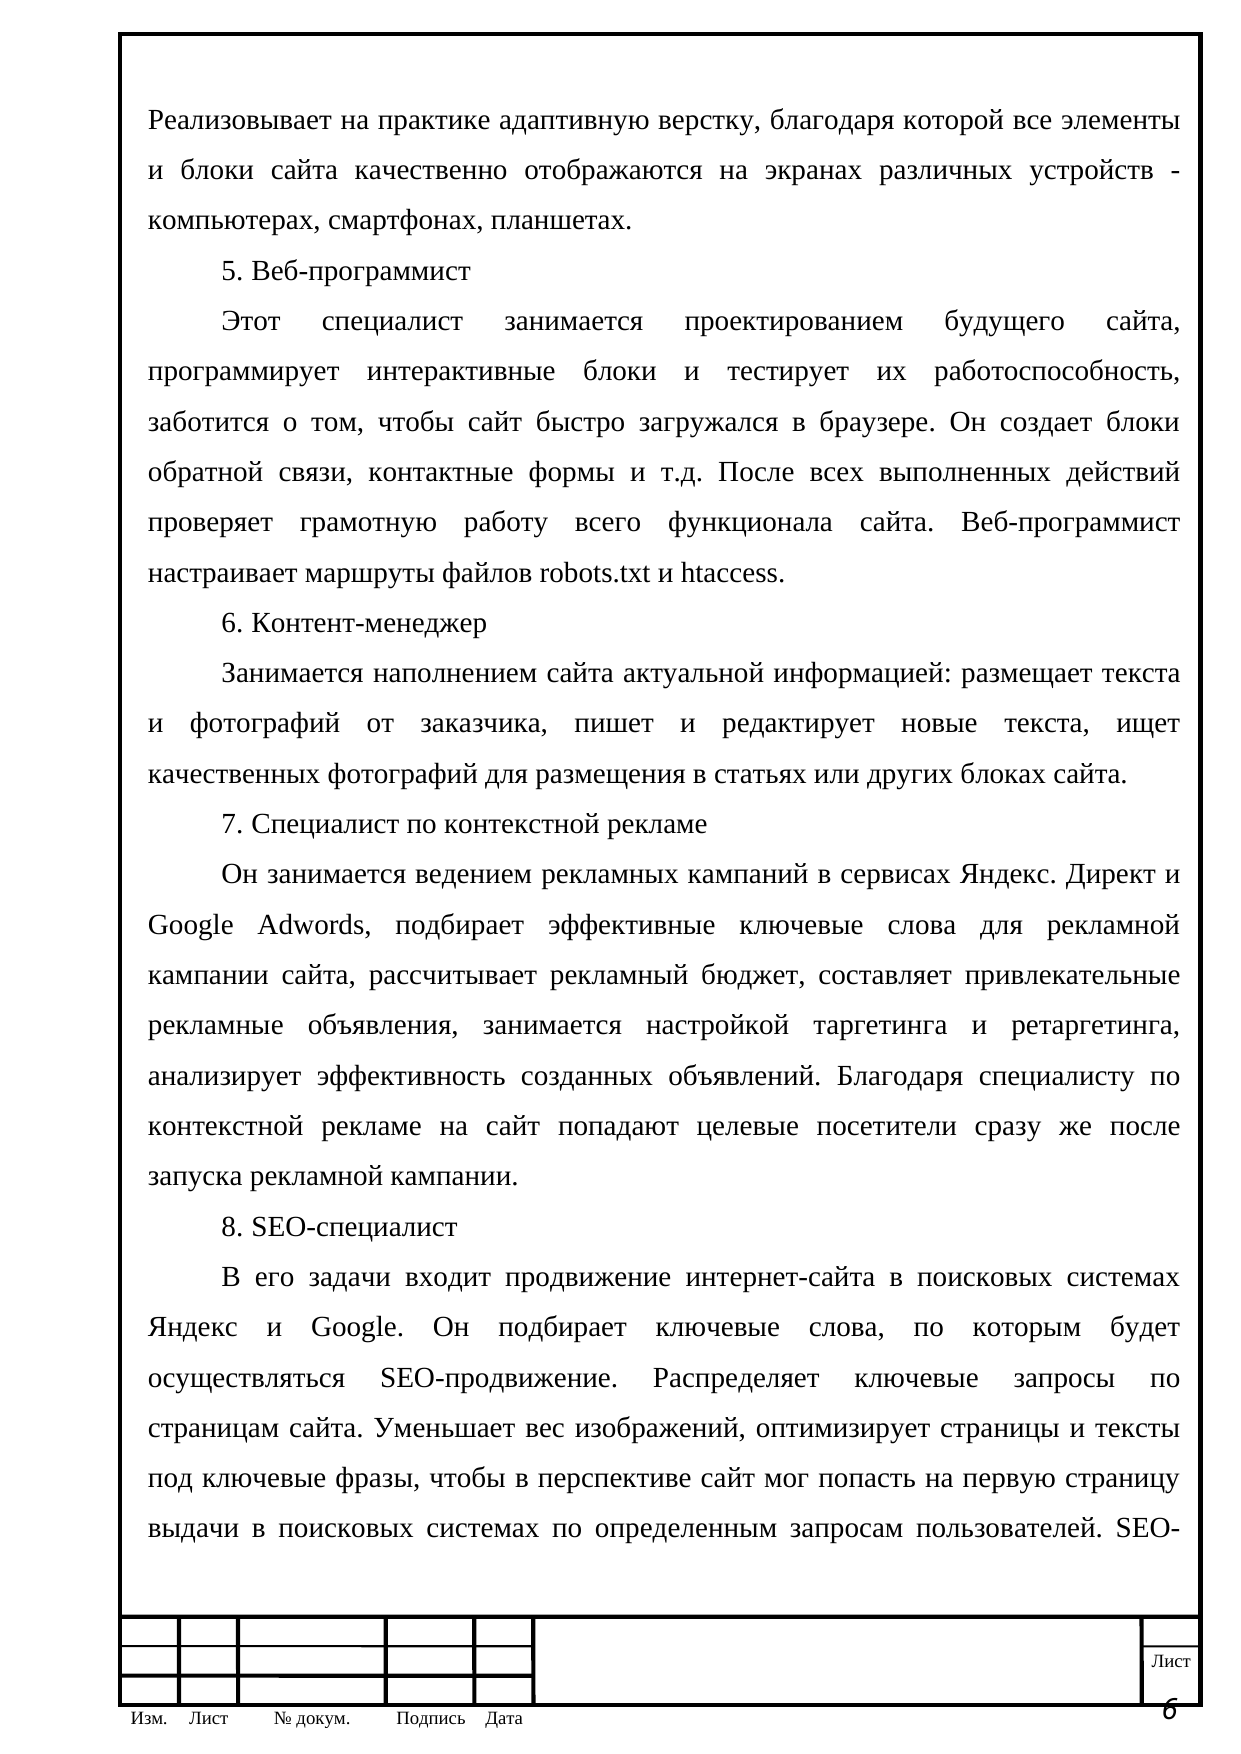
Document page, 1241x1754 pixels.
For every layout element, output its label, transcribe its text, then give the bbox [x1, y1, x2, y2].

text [148, 1259, 1181, 1544]
text Этот специалист занимается проектированием будущего сайта, программирует интерактивные блоки и тестирует их работоспособность, заботится о том, чтобы сайт быстро загружался в браузере. Он создает блоки обратной связи, контактные формы и т.д. После всех выполненных действий проверяет грамотную работу всего функционала сайта. Веб-программист настраивает маршруты файлов robots.txt и htaccess. [148, 303, 1181, 588]
text 5. Веб-программист [148, 253, 1181, 286]
text 7. Специалист по контекстной рекламе [148, 806, 1181, 840]
text 8. SEO-специалист [148, 1209, 1181, 1242]
text Занимается наполнением сайта актуальной информацией: размещает текста и фотографий от заказчика, пишет и редактирует новые текста, ищет качественных фотографий для размещения в статьях или других блоках сайта. [148, 655, 1181, 789]
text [148, 102, 1181, 236]
text 6. Контент-менеджер [148, 605, 1181, 638]
text Он занимается ведением рекламных кампаний в сервисах Яндекс. Директ и Google Adwords, подбирает эффективные ключевые слова для рекламной кампании сайта, рассчитывает рекламный бюджет, составляет привлекательные рекламные объявления, занимается настройкой таргетинга и ретаргетинга, анализирует эффективность созданных объявлений. Благодаря специалисту по контекстной рекламе на сайт попадают целевые посетители сразу же после запуска рекламной кампании. [148, 857, 1181, 1192]
